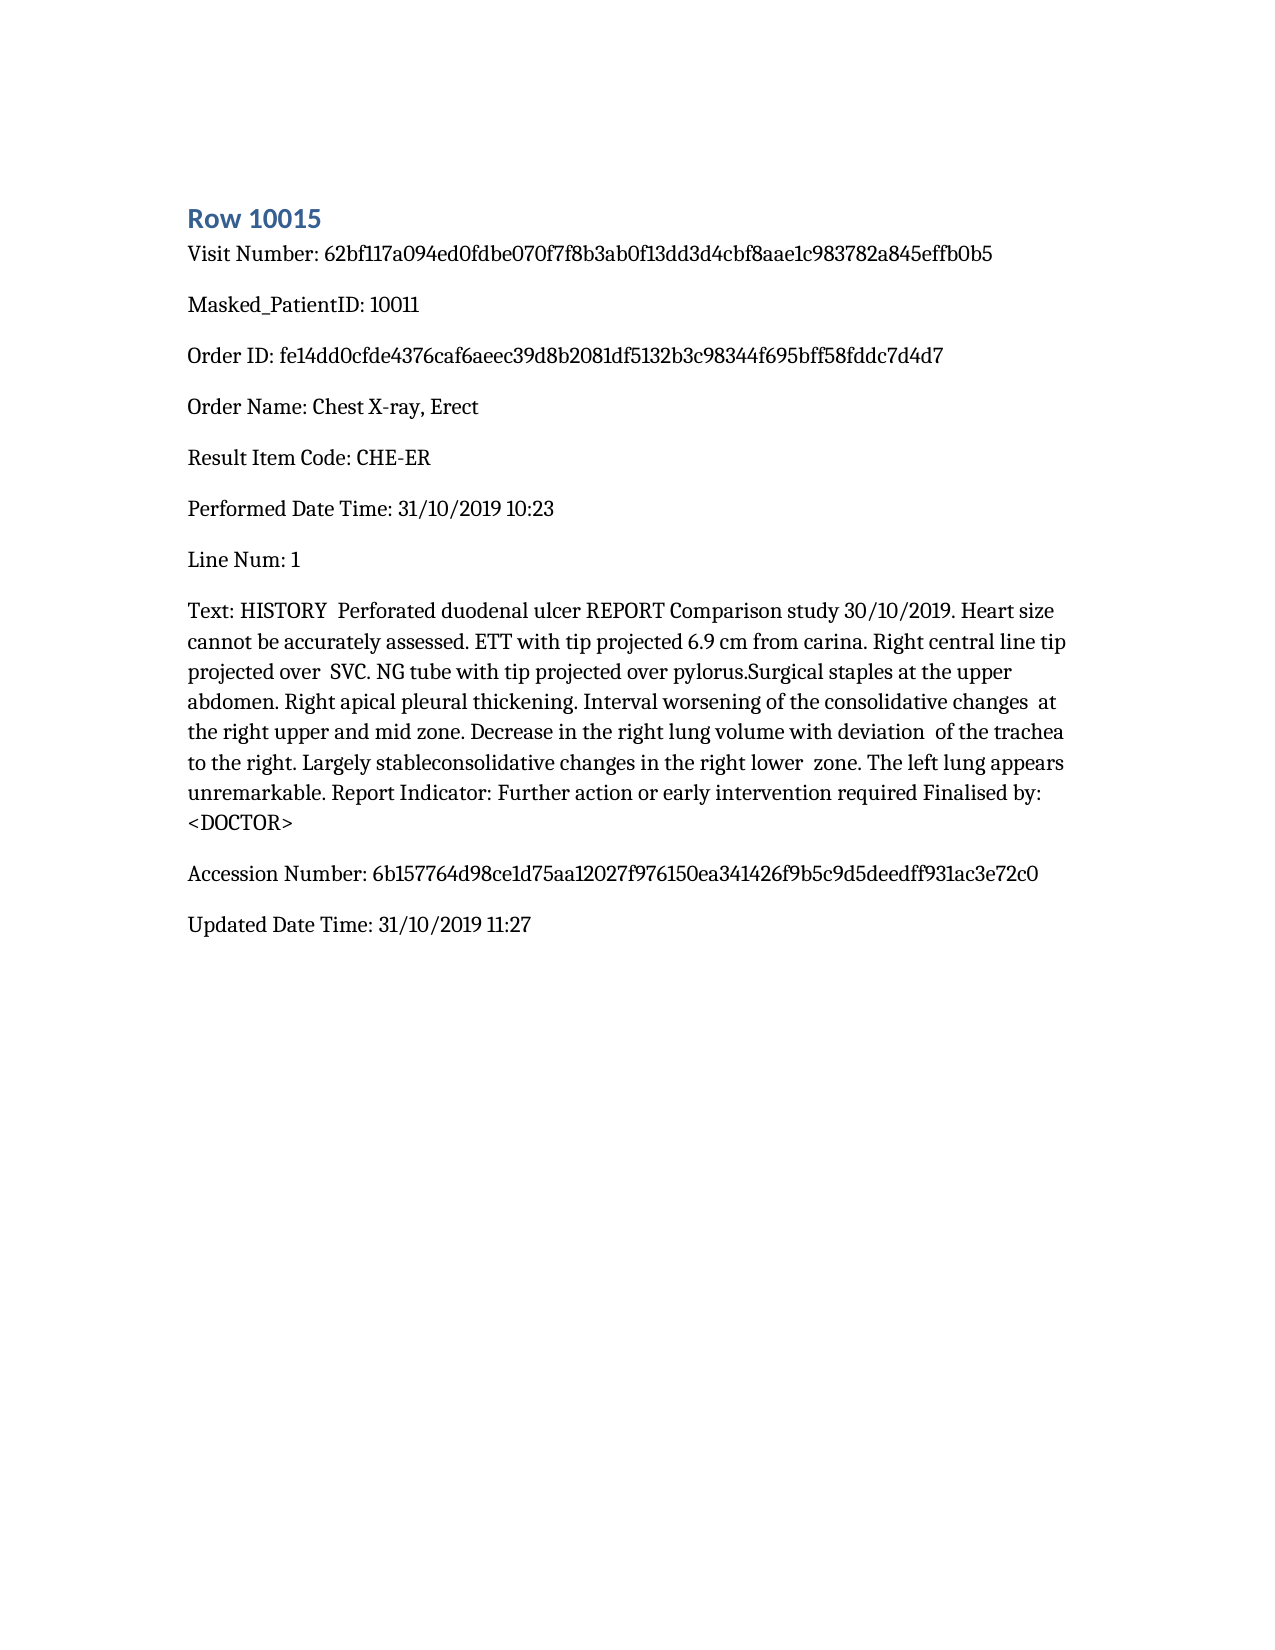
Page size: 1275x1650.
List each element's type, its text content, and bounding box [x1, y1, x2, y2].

text Performed Date Time: 31/10/2019 10:23 [187, 496, 1087, 522]
text Updated Date Time: 31/10/2019 11:27 [187, 912, 1087, 938]
text Line Num: 1 [187, 547, 1087, 573]
text Text: HISTORY Perforated duodenal ulcer REPORT Comparison study 30/10/2019. Heart size cannot be accurately assessed. ETT with tip projected 6.9 cm from carina. Right central line tip projected over SVC. NG tube with tip projected over pylorus.Surgical staples at the upper abdomen. Right apical pleural thickening. Interval worsening of the consolidative changes at the right upper and mid zone. Decrease in the right lung volume with deviation of the trachea to the right. Largely stableconsolidative changes in the right lower zone. The left lung appears unremarkable. Report Indicator: Further action or early intervention required Finalised by: <DOCTOR> [187, 598, 1087, 836]
text Order Name: Chest X-ray, Erect [187, 394, 1087, 420]
text Order ID: fe14dd0cfde4376caf6aeec39d8b2081df5132b3c98344f695bff58fddc7d4d7 [187, 343, 1087, 369]
text Masked_PatientID: 10011 [187, 292, 1087, 318]
text Accession Number: 6b157764d98ce1d75aa12027f976150ea341426f9b5c9d5deedff931ac3e72c0 [187, 861, 1087, 887]
text Visit Number: 62bf117a094ed0fdbe070f7f8b3ab0f13dd3d4cbf8aae1c983782a845effb0b5 [187, 241, 1087, 267]
subtitle Row 10015 [187, 200, 1087, 236]
text Result Item Code: CHE-ER [187, 445, 1087, 471]
